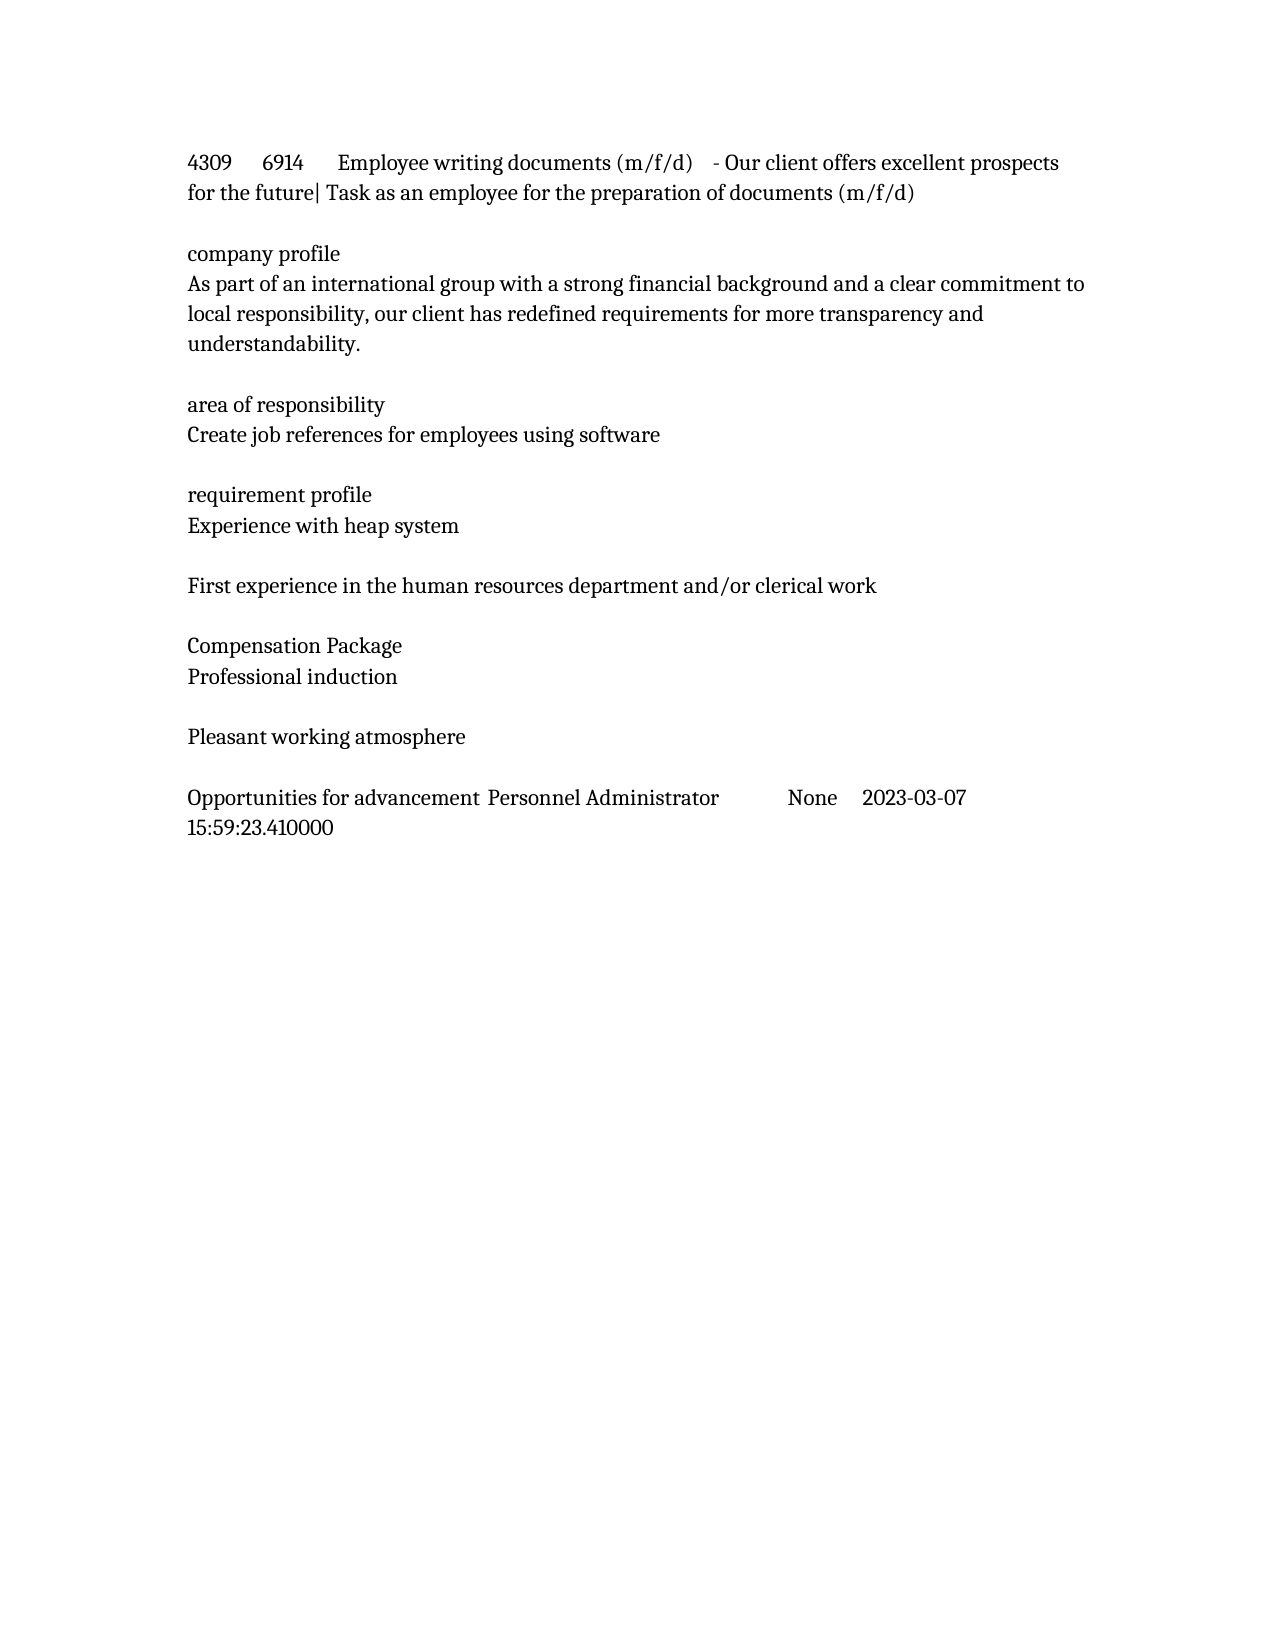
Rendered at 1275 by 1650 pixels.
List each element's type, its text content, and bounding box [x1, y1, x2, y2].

text 4309 6914 Employee writing documents (m/f/d) - Our client offers excellent prospects for the future| Task as an employee for the preparation of documents (m/f/d) company profile As part of an international group with a strong financial background and a clear commitment to local responsibility, our client has redefined requirements for more transparency and understandability. area of ​​responsibility Create job references for employees using software requirement profile Experience with heap system First experience in the human resources department and/or clerical work Compensation Package Professional induction Pleasant working atmosphere Opportunities for advancement Personnel Administrator None 2023-03-07 15:59:23.410000 [187, 150, 1087, 871]
